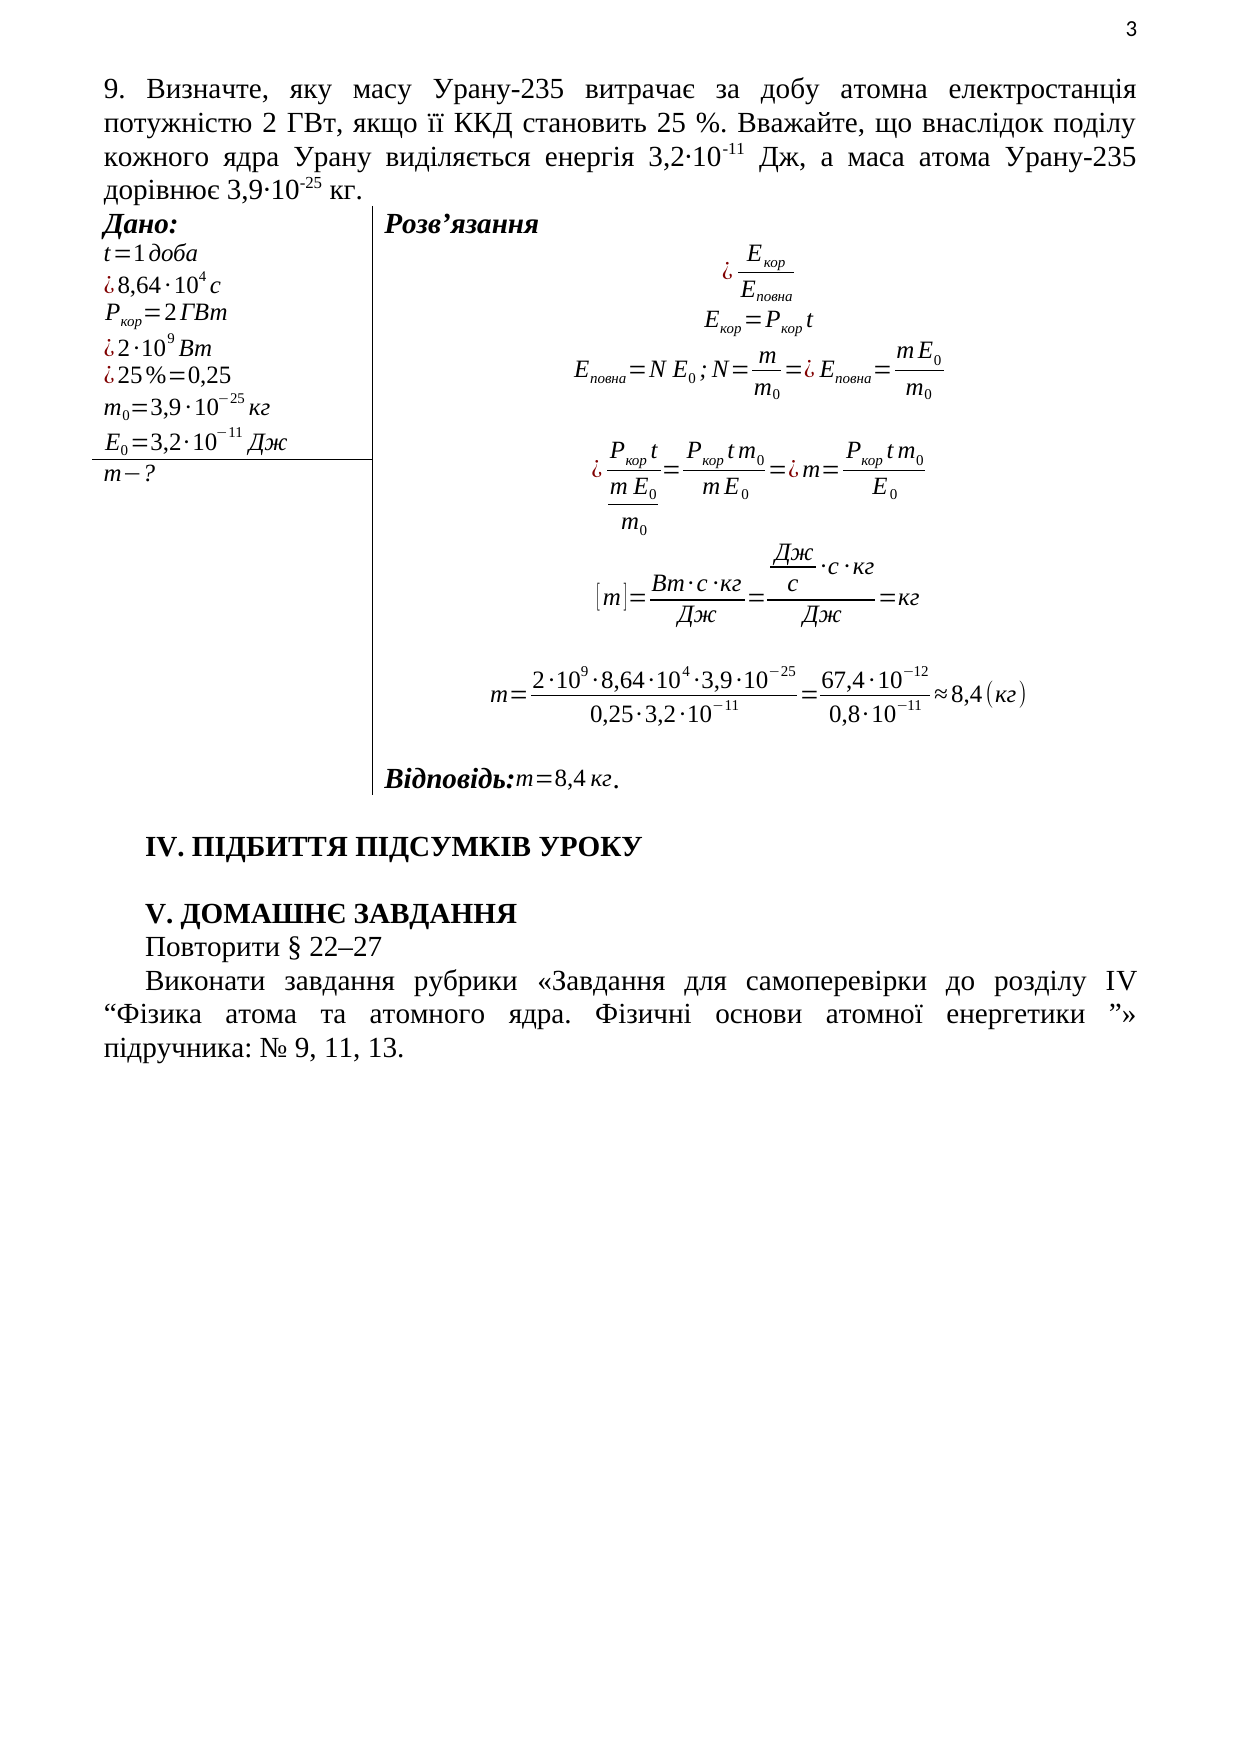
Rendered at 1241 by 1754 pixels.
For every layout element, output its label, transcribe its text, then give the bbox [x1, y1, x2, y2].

table_cell [92, 460, 372, 795]
text ІV. ПІДБИТТЯ ПІДСУМКІВ УРОКУ [103, 829, 1137, 862]
table_header Розв’язання Відповідь:. [373, 206, 1103, 795]
text 9. Визначте, яку масу Урану-235 витрачає за добу атомна електростанція потужністю 2 ГВт, якщо її ККД становить 25 %. Вважайте, що внаслідок поділу кожного ядра Урану виділяється енергія 3,2∙10-11 Дж, а маса атома Урану-235 дорівнює 3,9∙10-25 кг. [103, 72, 1137, 206]
table_header Дано: [92, 206, 372, 459]
text V. Домашнє завдання [103, 896, 1137, 929]
text Виконати завдання рубрики «Завдання для самоперевірки до розділу ІV “Фізика атома та атомного ядра. Фізичні основи атомної енергетики ”» підручника: № 9, 11, 13. [103, 963, 1137, 1063]
text Повторити § 22–27 [103, 929, 1137, 963]
